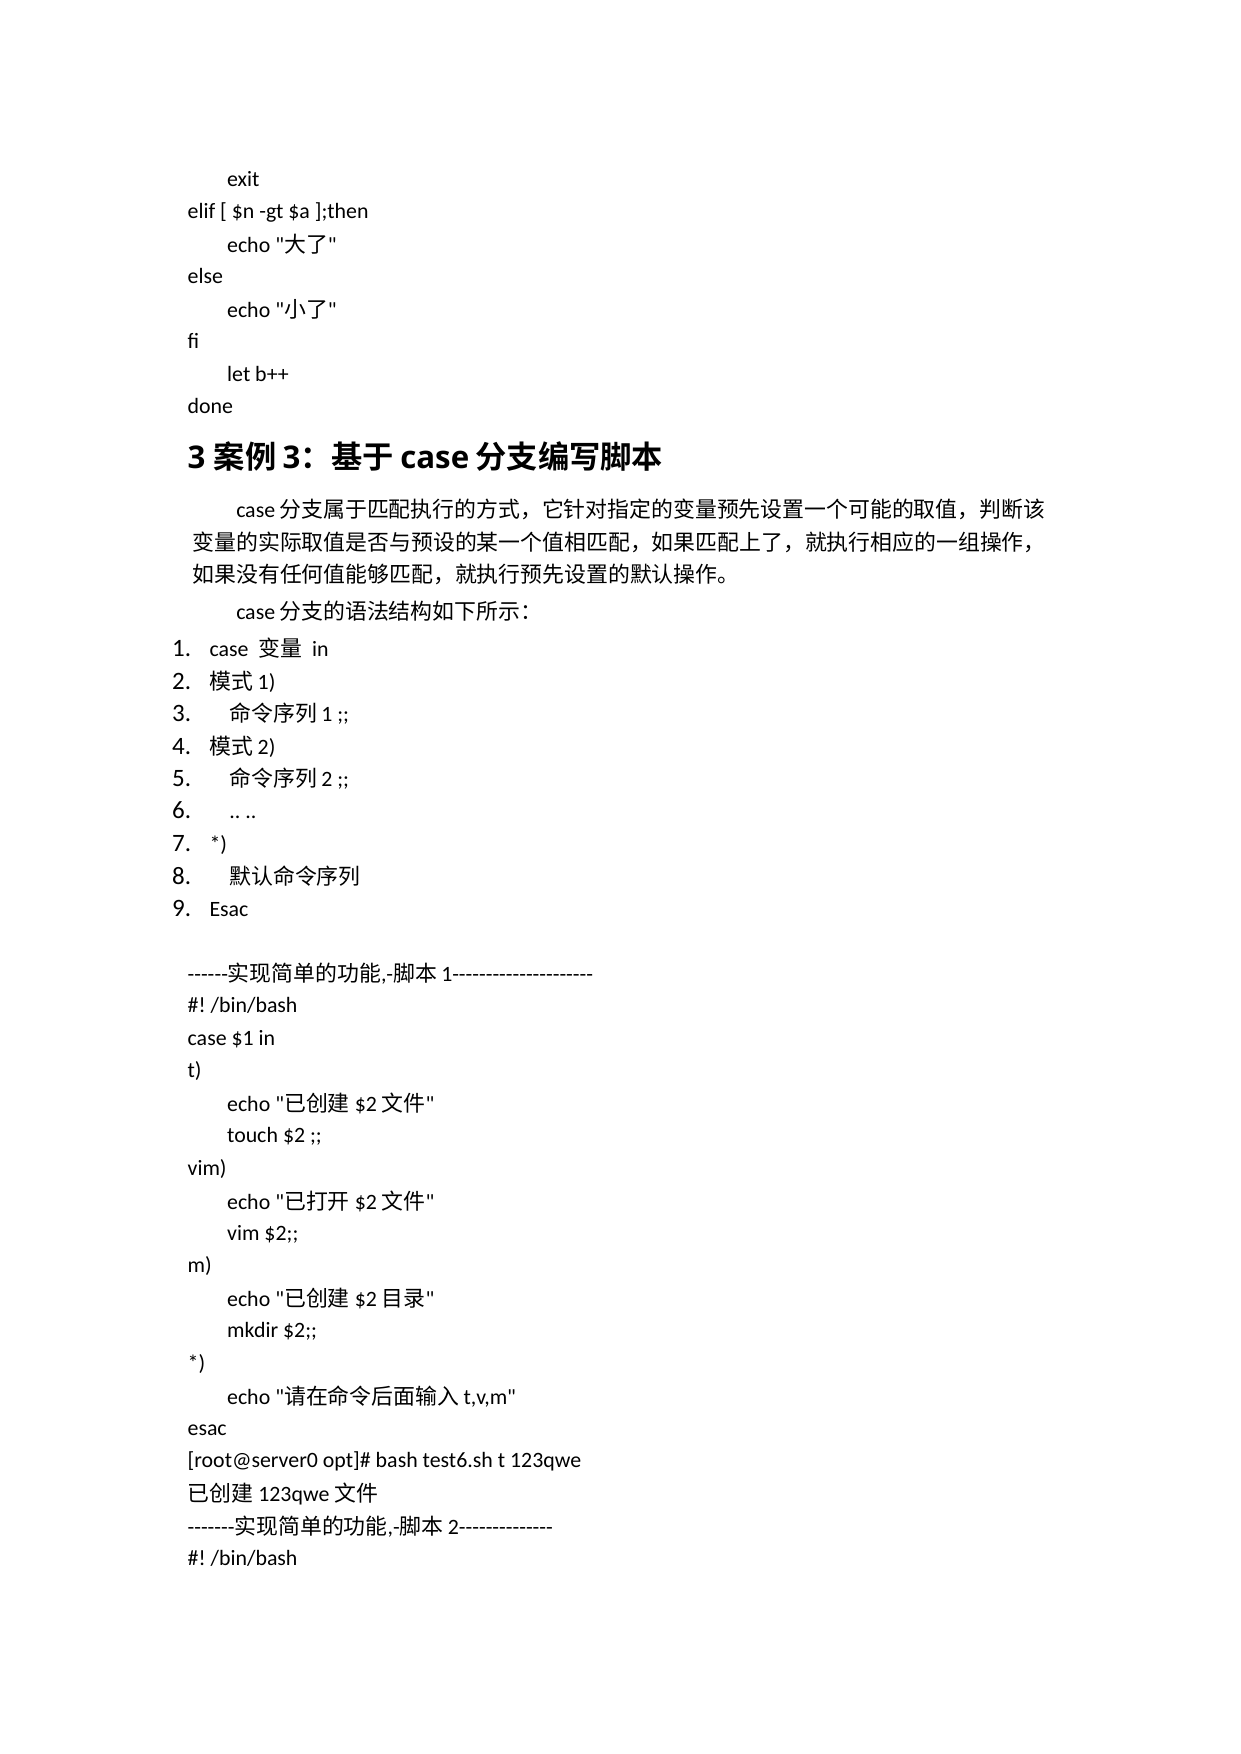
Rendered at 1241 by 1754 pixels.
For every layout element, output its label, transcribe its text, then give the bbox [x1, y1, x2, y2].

text echo "已创建 $2 文件" [187, 1086, 1053, 1118]
list 命令序列1 ;; [172, 696, 1053, 728]
text done [187, 389, 1053, 422]
text t) [187, 1053, 1053, 1086]
text echo "大了" [187, 227, 1053, 259]
text mkdir $2;; [187, 1313, 1053, 1346]
text vim) [187, 1151, 1053, 1183]
list case 变量 in [172, 631, 1053, 663]
text 3 案例3：基于case分支编写脚本 [187, 422, 1053, 487]
text m) [187, 1248, 1053, 1281]
text echo "已创建 $2 目录" [187, 1281, 1053, 1313]
text exit [187, 162, 1053, 194]
text [root@server0 opt]# bash test6.sh t 123qwe [187, 1443, 1053, 1476]
text else [187, 259, 1053, 292]
text 已创建 123qwe 文件 [187, 1476, 1053, 1508]
text fi [187, 324, 1053, 357]
text vim $2;; [187, 1216, 1053, 1248]
text case分支属于匹配执行的方式，它针对指定的变量预先设置一个可能的取值，判断该变量的实际取值是否与预设的某一个值相匹配，如果匹配上了，就执行相应的一组操作，如果没有任何值能够匹配，就执行预先设置的默认操作。 [192, 492, 1048, 589]
text echo "请在命令后面输入t,v,m" [187, 1378, 1053, 1411]
list *) [172, 826, 1053, 858]
list 模式1) [172, 663, 1053, 696]
text echo "小了" [187, 292, 1053, 324]
list 命令序列2 ;; [172, 761, 1053, 793]
text ------实现简单的功能,-脚本1--------------------- [187, 956, 1053, 988]
text elif [ $n -gt $a ];then [187, 194, 1053, 227]
text esac [187, 1411, 1053, 1443]
text touch $2 ;; [187, 1118, 1053, 1151]
text #! /bin/bash [187, 988, 1053, 1021]
text echo "已打开 $2 文件" [187, 1183, 1053, 1216]
list 模式2) [172, 728, 1053, 761]
text case $1 in [187, 1021, 1053, 1053]
text #! /bin/bash [187, 1541, 1053, 1573]
list .. .. [172, 793, 1053, 826]
text case分支的语法结构如下所示： [192, 594, 1048, 626]
list Esac [172, 891, 1053, 923]
text -------实现简单的功能,-脚本2-------------- [187, 1508, 1053, 1541]
text *) [187, 1346, 1053, 1378]
text let b++ [187, 357, 1053, 389]
list 默认命令序列 [172, 858, 1053, 891]
